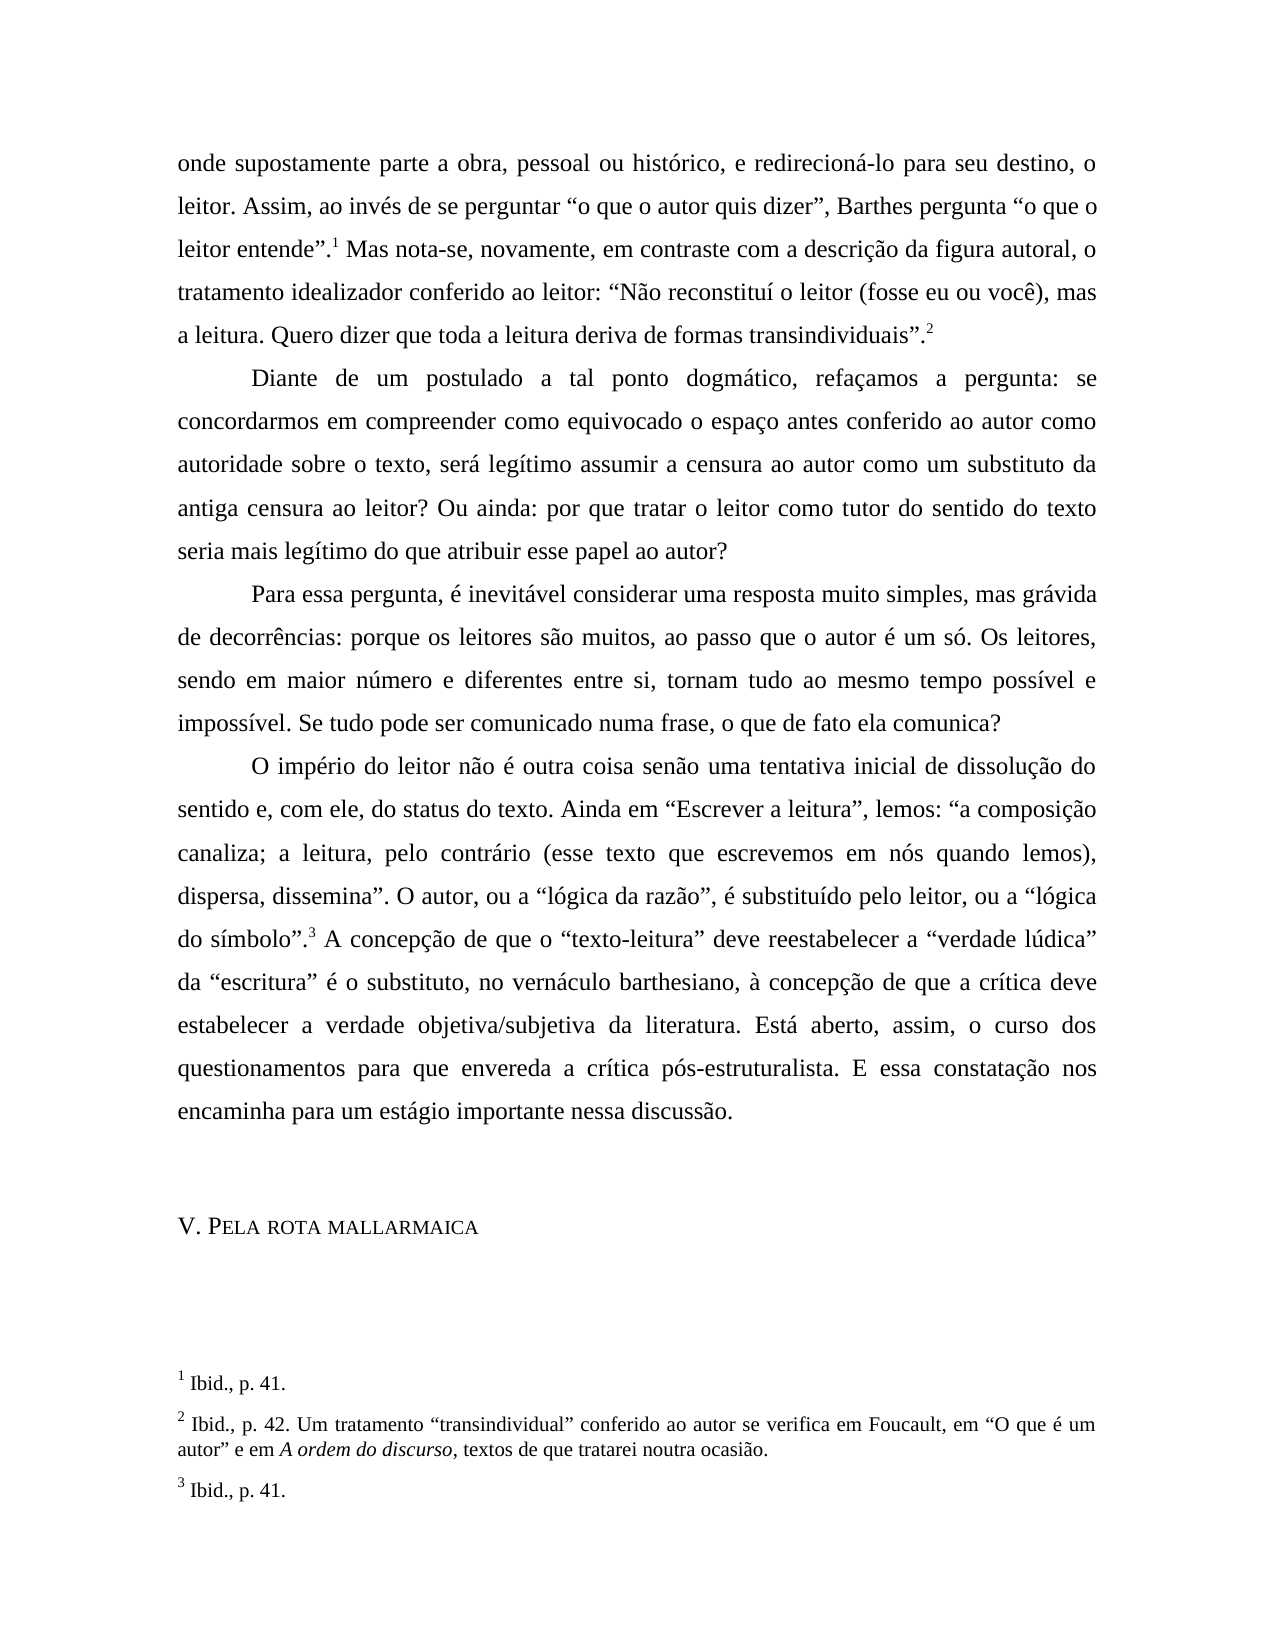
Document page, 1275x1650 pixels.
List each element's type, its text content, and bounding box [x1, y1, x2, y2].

text de a , refaçamos a : se concordarmos equivocado o conferido ao o , será a ao um substituto da ao ? : o do do seria do ao ? [177, 363, 1098, 564]
text O do é uma de do e, , do do . “ a ”, lemos: “a canaliza; a , ( escrevemos lemos), , dissemina”. O , a “ da ”, é substituído , a “ do ”. A de o “texto-leitura” deve reestabelecer a “ ” da “” é o no barthesiano, à de a deve a / da . Está aberto, , o dos questionamentos envereda a pós-estruturalista. E essa encaminha nessa . [177, 751, 1098, 1125]
text essa , é , grávida de : os , ao o é . Os , sendo e , tornam ao e . Se pode numa , o de comunica? [177, 579, 1098, 737]
subtitle V. Pela mallarmaica [177, 1211, 1098, 1240]
